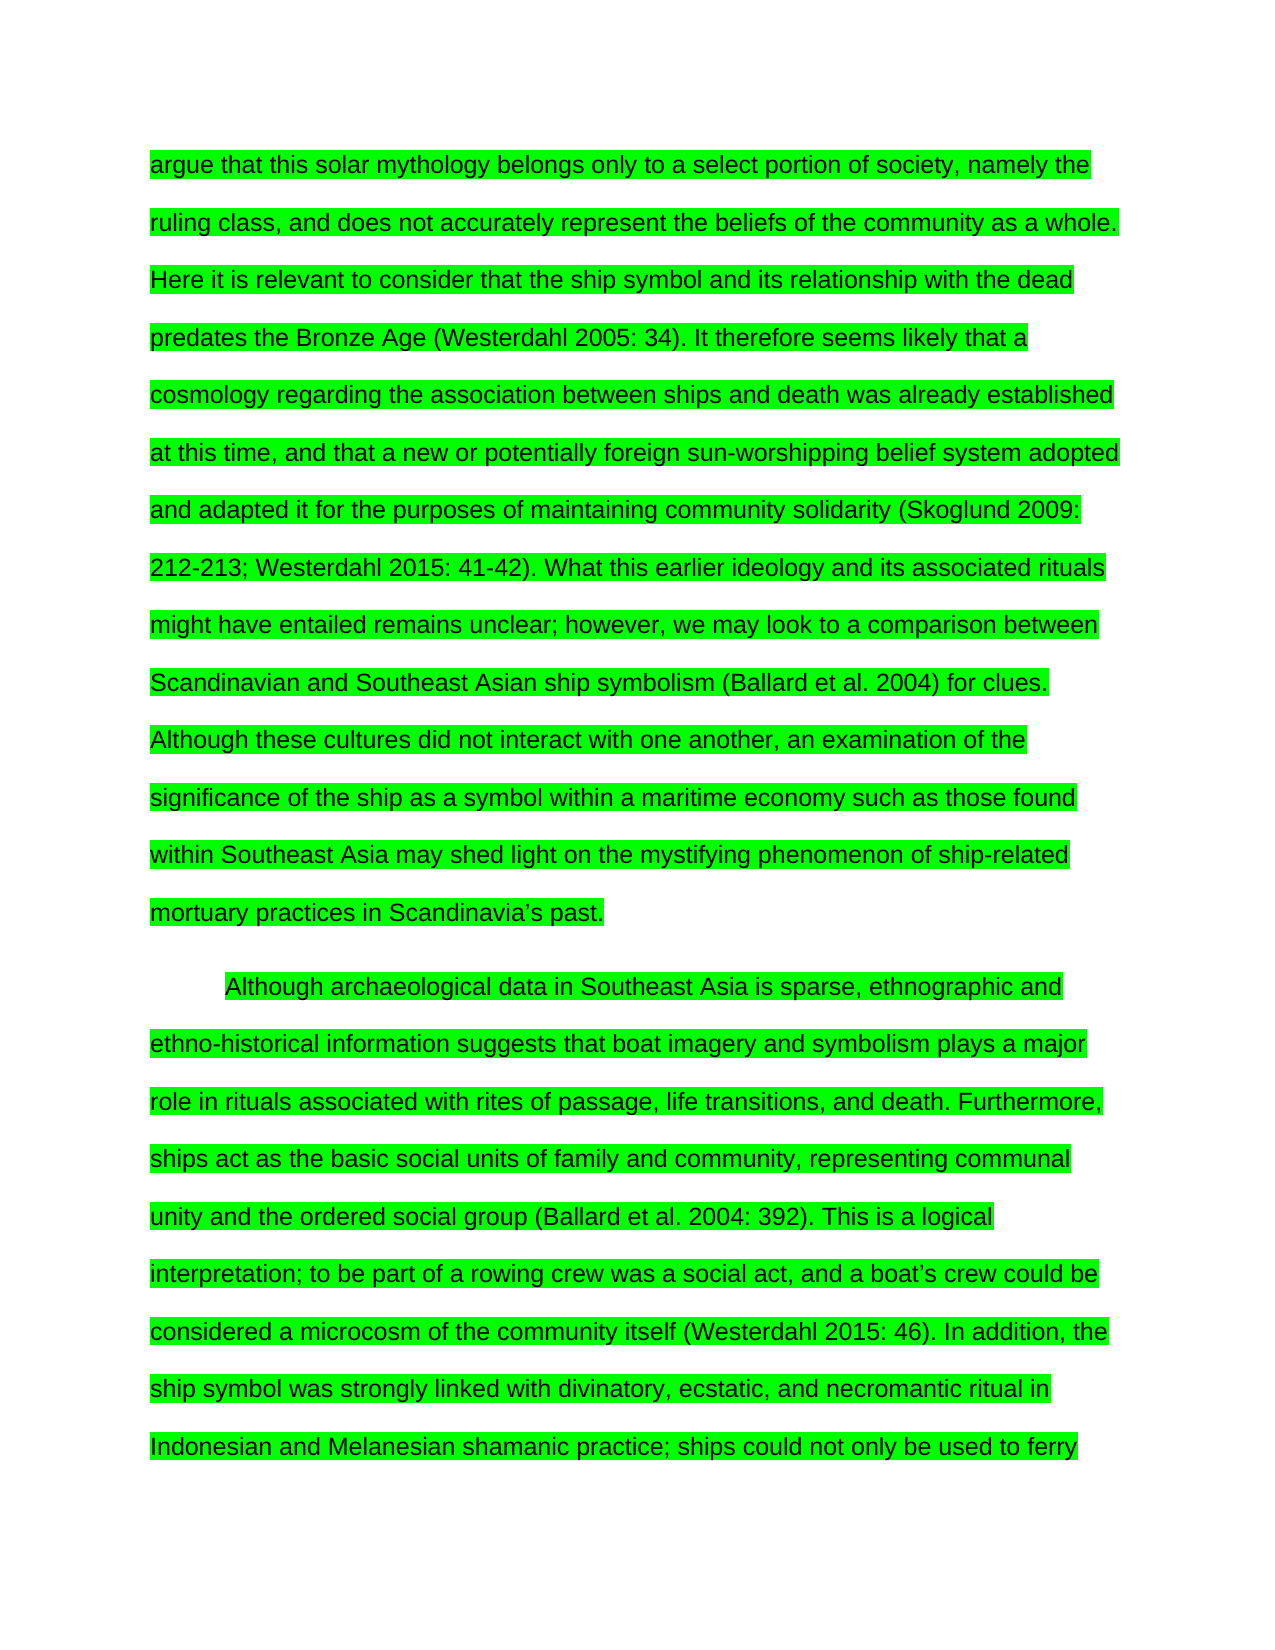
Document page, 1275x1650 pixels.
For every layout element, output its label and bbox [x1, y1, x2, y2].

text [150, 972, 1125, 1460]
text [150, 150, 1125, 926]
